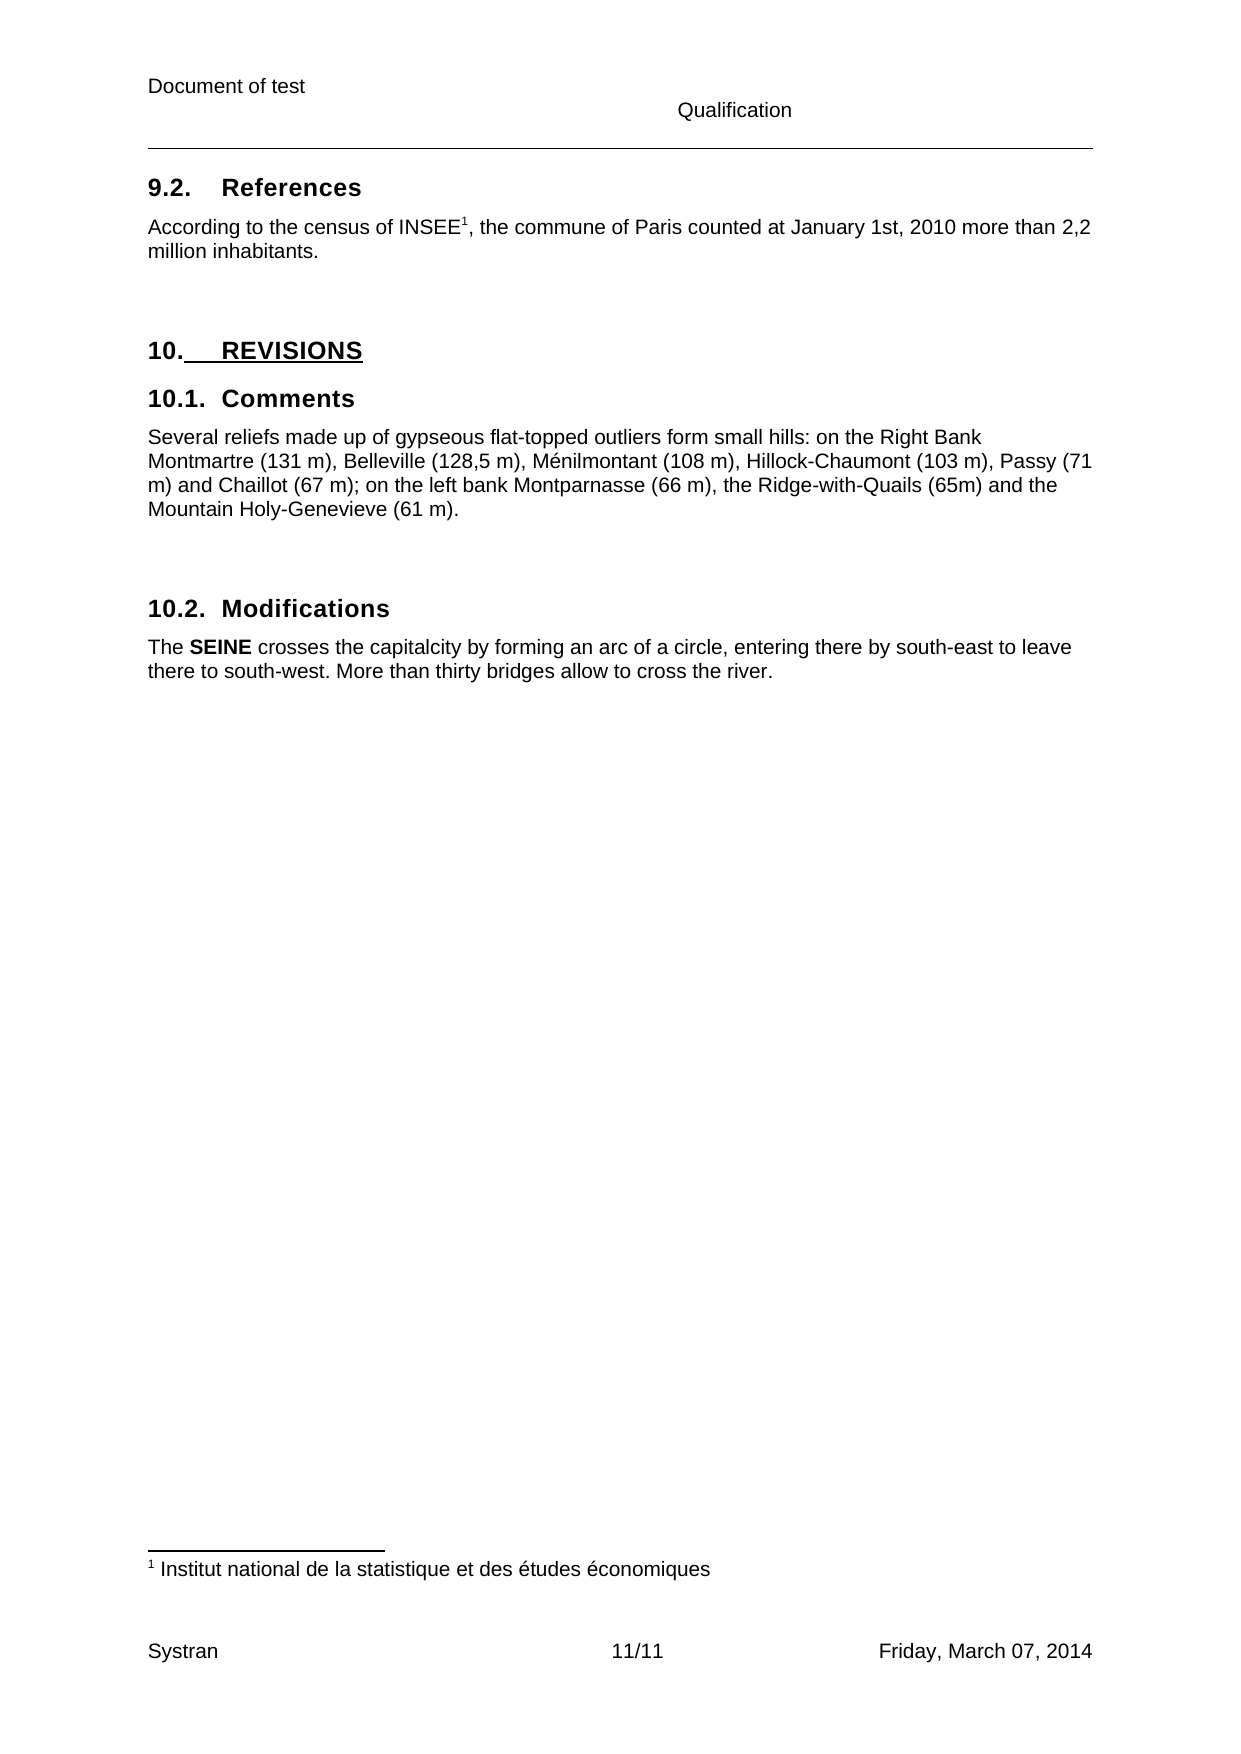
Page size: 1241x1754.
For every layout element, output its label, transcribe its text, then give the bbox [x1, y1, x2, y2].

text The SEINE crosses the by forming an arc of a circle, entering there by south-east to leave there to south-west. More than thirty bridges allow to cross the river. [148, 635, 1093, 683]
subtitle REVISIONS [148, 336, 1093, 365]
subtitle References [148, 173, 1090, 202]
text Several reliefs made up of gypseous flat-topped outliers form small hills: on the Right Bank Montmartre (131 m), Belleville (128,5 m), Ménilmontant (108 m), Hillock-Chaumont (103 m), Passy (71 m) and Chaillot (67 m); on the left bank Montparnasse (66 m), the Ridge-with-Quails (65m) and the Mountain Holy-Genevieve (61 m). [148, 425, 1093, 521]
subtitle Modifications [148, 594, 1090, 623]
subtitle Comments [148, 384, 1090, 413]
text According to the census of INSEE, the commune of Paris counted at January 1st, 2010 more than 2,2 million inhabitants. [148, 214, 1093, 262]
